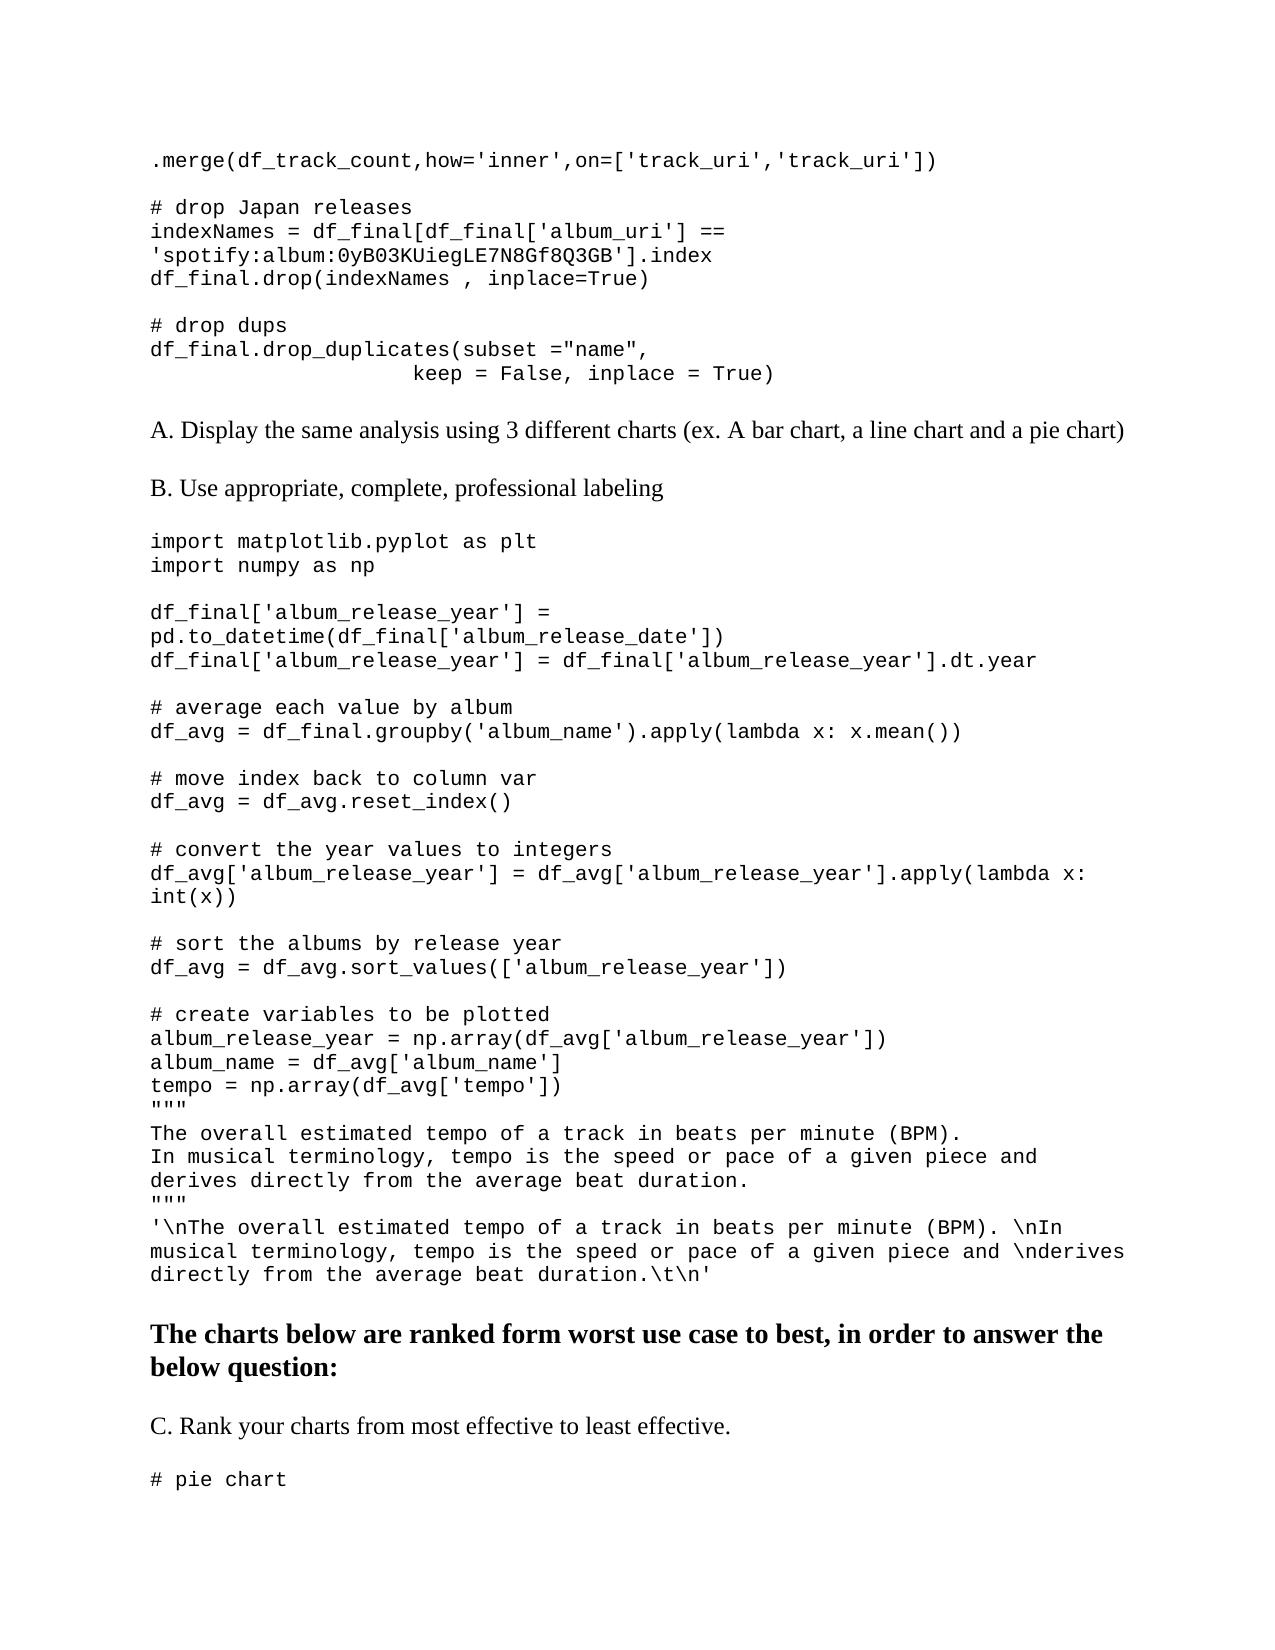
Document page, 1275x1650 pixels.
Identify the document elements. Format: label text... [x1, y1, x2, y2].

text C. Rank your charts from most effective to least effective. [150, 1411, 1125, 1440]
text '\nThe overall estimated tempo of a track in beats per minute (BPM). \nIn musical terminology, tempo is the speed or pace of a given piece and \nderives directly from the average beat duration.\t\n' [150, 1217, 1125, 1288]
text indexNames = df_final[df_final['album_uri'] == 'spotify:album:0yB03KUiegLE7N8Gf8Q3GB'].index [150, 221, 1125, 268]
text # average each value by album [150, 697, 1125, 721]
text album_name = df_avg['album_name'] [150, 1052, 1125, 1075]
text derives directly from the average beat duration. [150, 1170, 1125, 1193]
text album_release_year = np.array(df_avg['album_release_year']) [150, 1028, 1125, 1052]
text keep = False, inplace = True) [150, 363, 1125, 386]
text df_final.drop_duplicates(subset ="name", [150, 339, 1125, 363]
text # move index back to column var [150, 768, 1125, 792]
text # create variables to be plotted [150, 1004, 1125, 1028]
text import numpy as np [150, 555, 1125, 579]
subtitle The charts below are ranked form worst use case to best, in order to answer the below question: [150, 1317, 1125, 1382]
text df_final['album_release_year'] = pd.to_datetime(df_final['album_release_date']) [150, 602, 1125, 650]
text df_avg = df_final.groupby('album_name').apply(lambda x: x.mean()) [150, 721, 1125, 744]
text df_avg = df_avg.sort_values(['album_release_year']) [150, 957, 1125, 981]
text """ [150, 1099, 1125, 1123]
text tempo = np.array(df_avg['tempo']) [150, 1075, 1125, 1099]
text # drop Japan releases [150, 197, 1125, 221]
text # drop dups [150, 316, 1125, 339]
text df_avg = df_avg.reset_index() [150, 792, 1125, 815]
text A. Display the same analysis using 3 different charts (ex. A bar chart, a line chart and a pie chart) [150, 416, 1125, 444]
text # pie chart [150, 1469, 1125, 1493]
text # sort the albums by release year [150, 933, 1125, 957]
text B. Use appropriate, complete, professional labeling [150, 473, 1125, 502]
text # convert the year values to integers [150, 839, 1125, 862]
text df_avg['album_release_year'] = df_avg['album_release_year'].apply(lambda x: int(x)) [150, 862, 1125, 910]
text .merge(df_track_count,how='inner',on=['track_uri','track_uri']) [150, 150, 1125, 174]
text import matplotlib.pyplot as plt [150, 531, 1125, 555]
text df_final['album_release_year'] = df_final['album_release_year'].dt.year [150, 650, 1125, 673]
text The overall estimated tempo of a track in beats per minute (BPM). [150, 1123, 1125, 1146]
text df_final.drop(indexNames , inplace=True) [150, 268, 1125, 292]
text In musical terminology, tempo is the speed or pace of a given piece and [150, 1146, 1125, 1170]
text """ [150, 1193, 1125, 1217]
